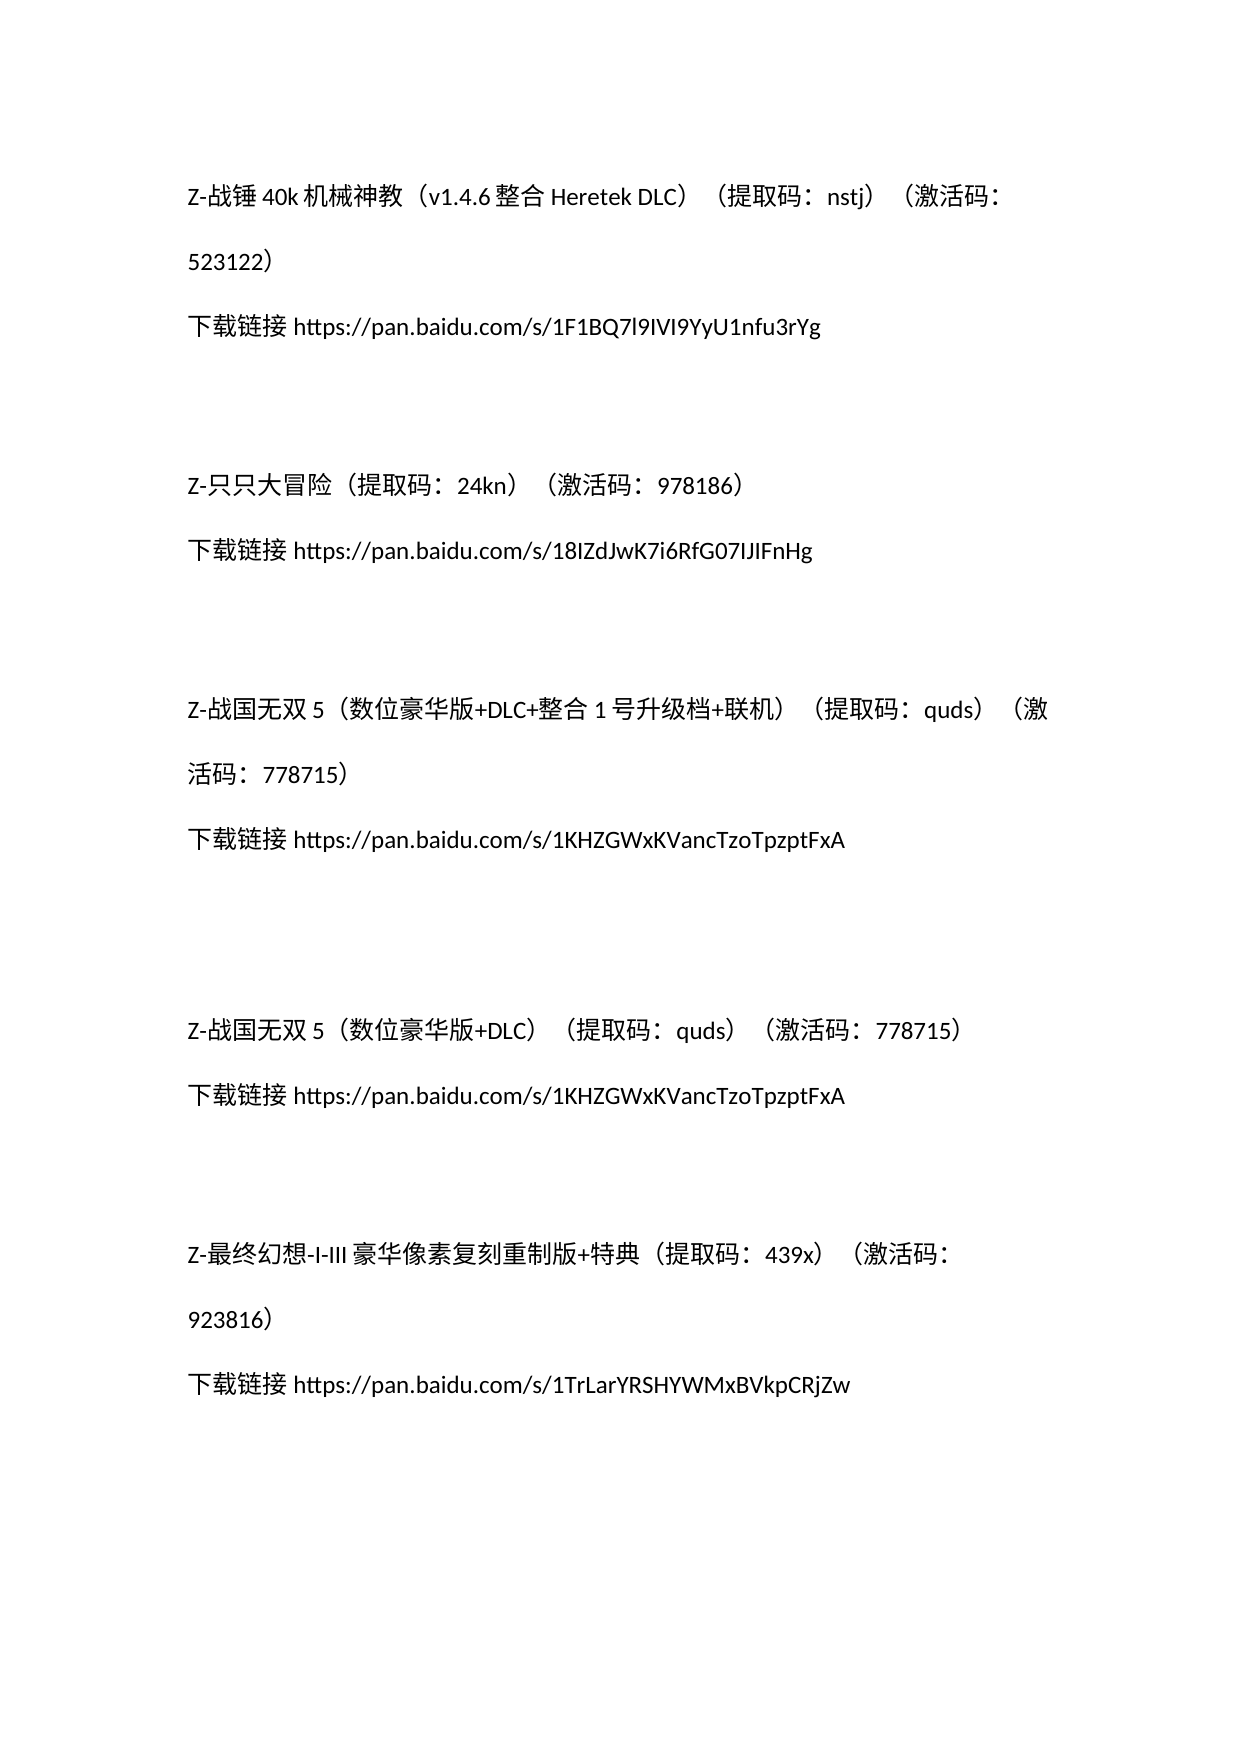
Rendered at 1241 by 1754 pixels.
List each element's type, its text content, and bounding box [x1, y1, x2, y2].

text Z-只只大冒险（提取码：24kn）（激活码：978186） 下载链接 https://pan.baidu.com/s/18IZdJwK7i6RfG07IJIFnHg [187, 451, 1053, 581]
text Z-战锤40k机械神教（v1.4.6整合Heretek DLC）（提取码：nstj）（激活码：523122） 下载链接 https://pan.baidu.com/s/1F1BQ7l9IVI9YyU1nfu3rYg [187, 162, 1053, 357]
text Z-战国无双5（数位豪华版+DLC）（提取码：quds）（激活码：778715） 下载链接 https://pan.baidu.com/s/1KHZGWxKVancTzoTpzptFxA [187, 964, 1053, 1126]
text Z-最终幻想-I-III豪华像素复刻重制版+特典（提取码：439x）（激活码：923816） 下载链接 https://pan.baidu.com/s/1TrLarYRSHYWMxBVkpCRjZw [187, 1220, 1053, 1415]
text Z-战国无双5（数位豪华版+DLC+整合1号升级档+联机）（提取码：quds）（激活码：778715） 下载链接 https://pan.baidu.com/s/1KHZGWxKVancTzoTpzptFxA [187, 675, 1053, 870]
